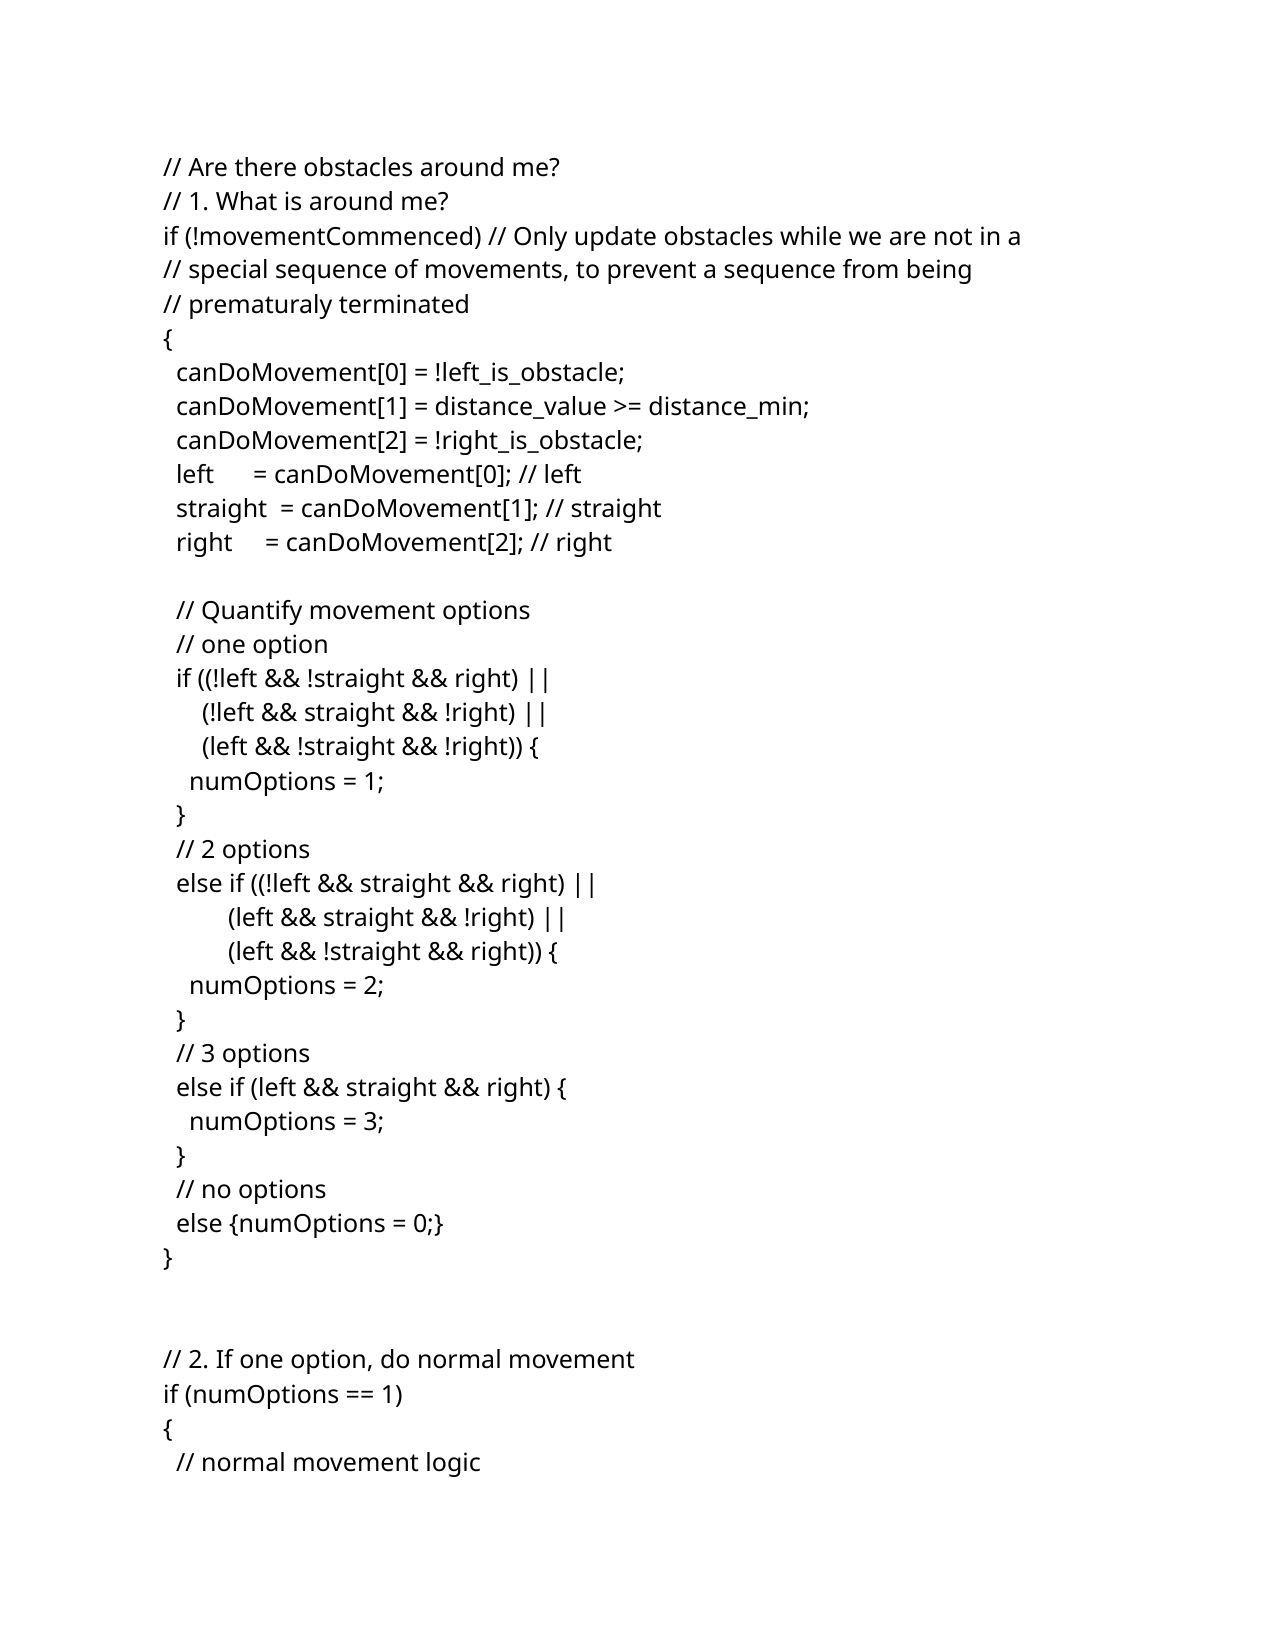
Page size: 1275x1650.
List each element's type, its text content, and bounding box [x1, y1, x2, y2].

text canDoMovement[0] = !left_is_obstacle; [150, 354, 1125, 388]
text straight = canDoMovement[1]; // straight [150, 491, 1125, 525]
text numOptions = 2; [150, 967, 1125, 1002]
text // Quantify movement options [150, 593, 1125, 627]
text // 2. If one option, do normal movement [150, 1342, 1125, 1376]
text // 3 options [150, 1036, 1125, 1070]
text (left && !straight && right)) { [150, 933, 1125, 967]
text // one option [150, 627, 1125, 661]
text // no options [150, 1172, 1125, 1206]
text } [150, 797, 1125, 831]
text } [150, 1002, 1125, 1036]
text else {numOptions = 0;} [150, 1206, 1125, 1240]
text else if ((!left && straight && right) || [150, 865, 1125, 899]
text canDoMovement[1] = distance_value >= distance_min; [150, 388, 1125, 422]
text numOptions = 3; [150, 1104, 1125, 1138]
text (left && !straight && !right)) { [150, 729, 1125, 763]
text // 1. What is around me? [150, 184, 1125, 218]
text // Are there obstacles around me? [150, 150, 1125, 184]
text canDoMovement[2] = !right_is_obstacle; [150, 422, 1125, 457]
text // normal movement logic [150, 1444, 1125, 1478]
text } [150, 1240, 1125, 1274]
text if ((!left && !straight && right) || [150, 661, 1125, 695]
text else if (left && straight && right) { [150, 1070, 1125, 1104]
text if (numOptions == 1) [150, 1376, 1125, 1410]
text } [150, 1138, 1125, 1172]
text { [150, 320, 1125, 354]
text // 2 options [150, 831, 1125, 865]
text // special sequence of movements, to prevent a sequence from being [150, 252, 1125, 286]
text // prematuraly terminated [150, 286, 1125, 320]
text { [150, 1410, 1125, 1444]
text (!left && straight && !right) || [150, 695, 1125, 729]
text left = canDoMovement[0]; // left [150, 457, 1125, 491]
text (left && straight && !right) || [150, 899, 1125, 933]
text right = canDoMovement[2]; // right [150, 525, 1125, 559]
text numOptions = 1; [150, 763, 1125, 797]
text if (!movementCommenced) // Only update obstacles while we are not in a [150, 218, 1125, 252]
